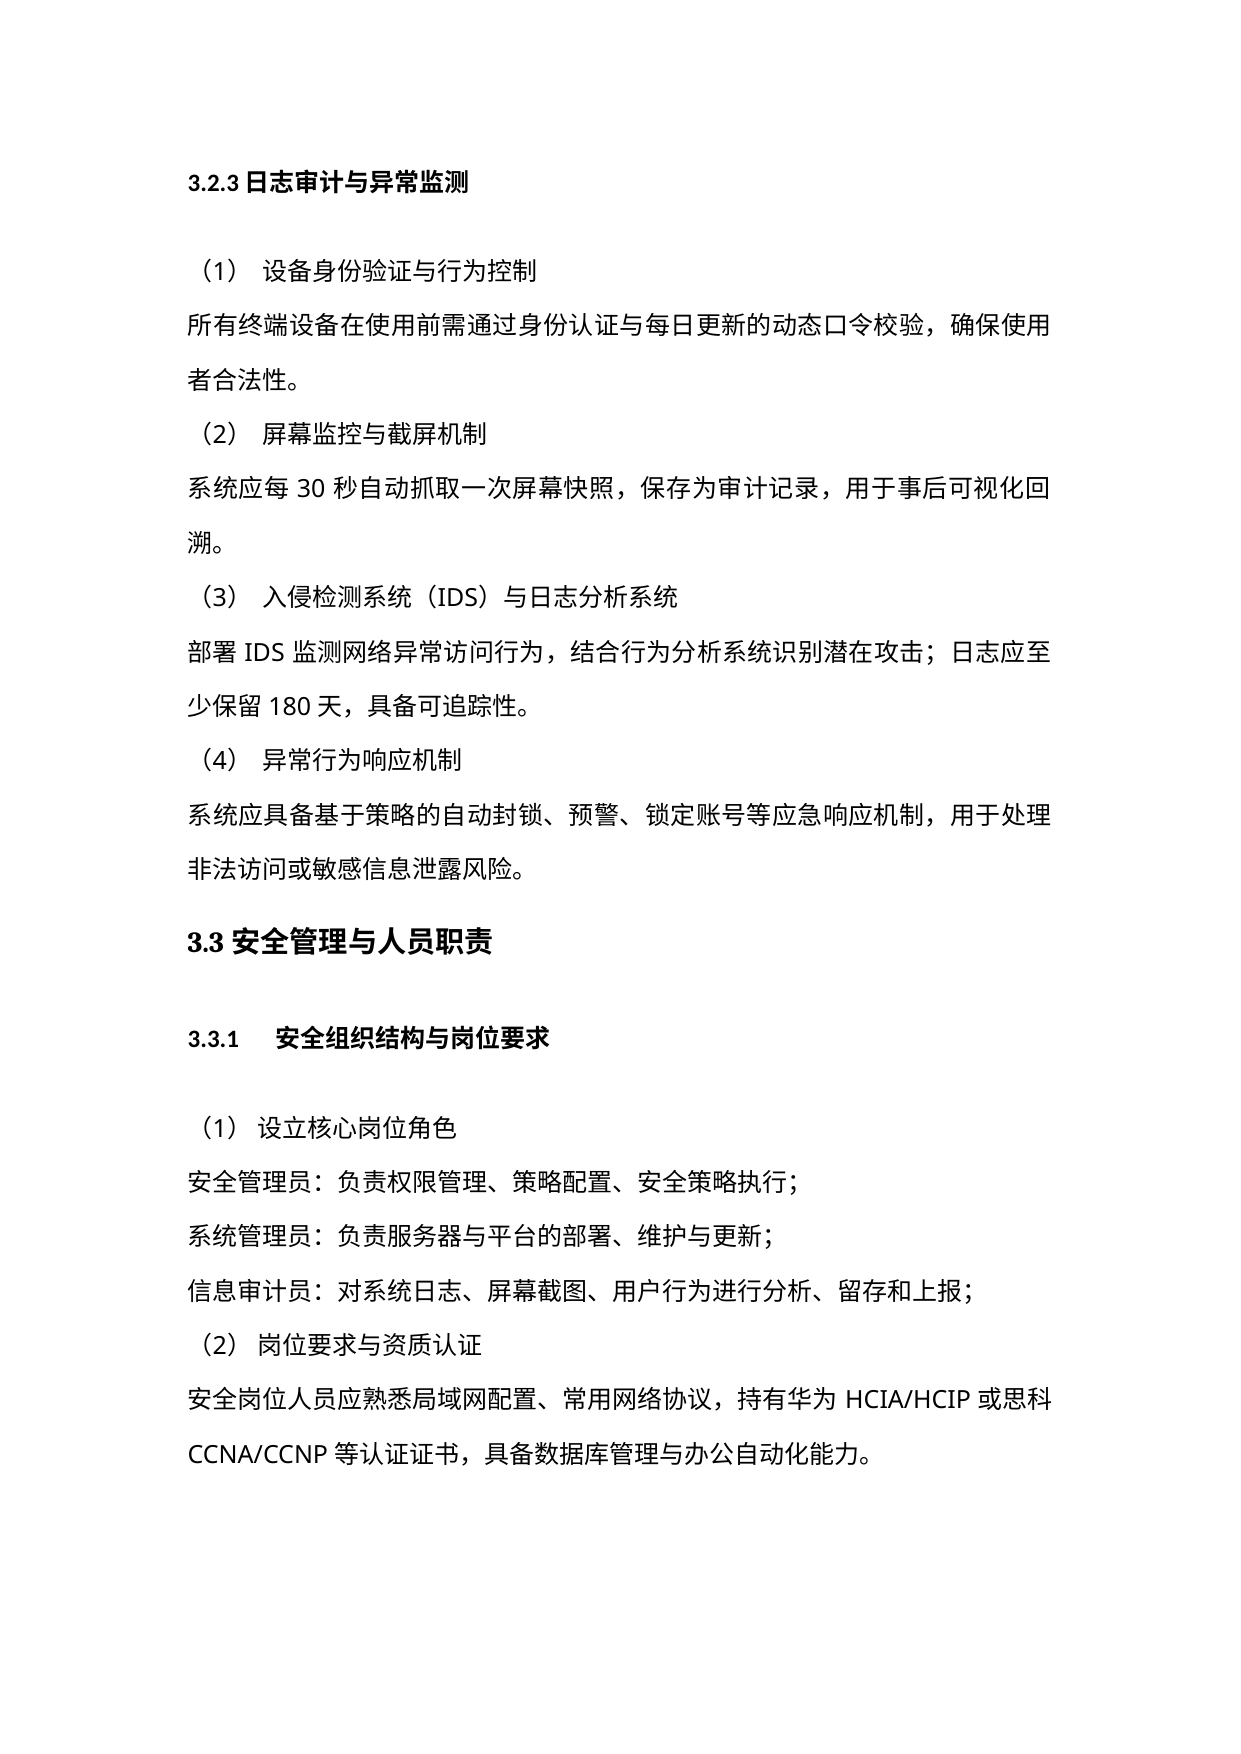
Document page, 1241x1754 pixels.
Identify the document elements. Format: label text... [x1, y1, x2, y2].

text 信息审计员：对系统日志、屏幕截图、用户行为进行分析、留存和上报； [187, 1271, 1053, 1307]
text （2） 岗位要求与资质认证 [187, 1326, 1053, 1362]
text 安全岗位人员应熟悉局域网配置、常用网络协议，持有华为 HCIA/HCIP 或思科 CCNA/CCNP 等认证证书，具备数据库管理与办公自动化能力。 [187, 1380, 1053, 1471]
text 系统应具备基于策略的自动封锁、预警、锁定账号等应急响应机制，用于处理非法访问或敏感信息泄露风险。 [187, 795, 1053, 886]
text 系统应每 30 秒自动抓取一次屏幕快照，保存为审计记录，用于事后可视化回溯。 [187, 469, 1053, 559]
text 安全管理员：负责权限管理、策略配置、安全策略执行； [187, 1162, 1053, 1199]
list 入侵检测系统（IDS）与日志分析系统 [187, 578, 1053, 614]
list 设备身份验证与行为控制 [187, 251, 1053, 288]
text 所有终端设备在使用前需通过身份认证与每日更新的动态口令校验，确保使用者合法性。 [187, 306, 1053, 396]
text 系统管理员：负责服务器与平台的部署、维护与更新； [187, 1217, 1053, 1253]
subtitle 3.2.3 日志审计与异常监测 [187, 162, 1053, 198]
subtitle 安全管理与人员职责 [187, 918, 1053, 961]
list 屏幕监控与截屏机制 [187, 414, 1053, 451]
list 异常行为响应机制 [187, 741, 1053, 777]
text 部署 IDS 监测网络异常访问行为，结合行为分析系统识别潜在攻击；日志应至少保留 180 天，具备可追踪性。 [187, 632, 1053, 723]
subtitle 安全组织结构与岗位要求 [187, 1019, 1053, 1055]
text （1） 设立核心岗位角色 [187, 1108, 1053, 1144]
